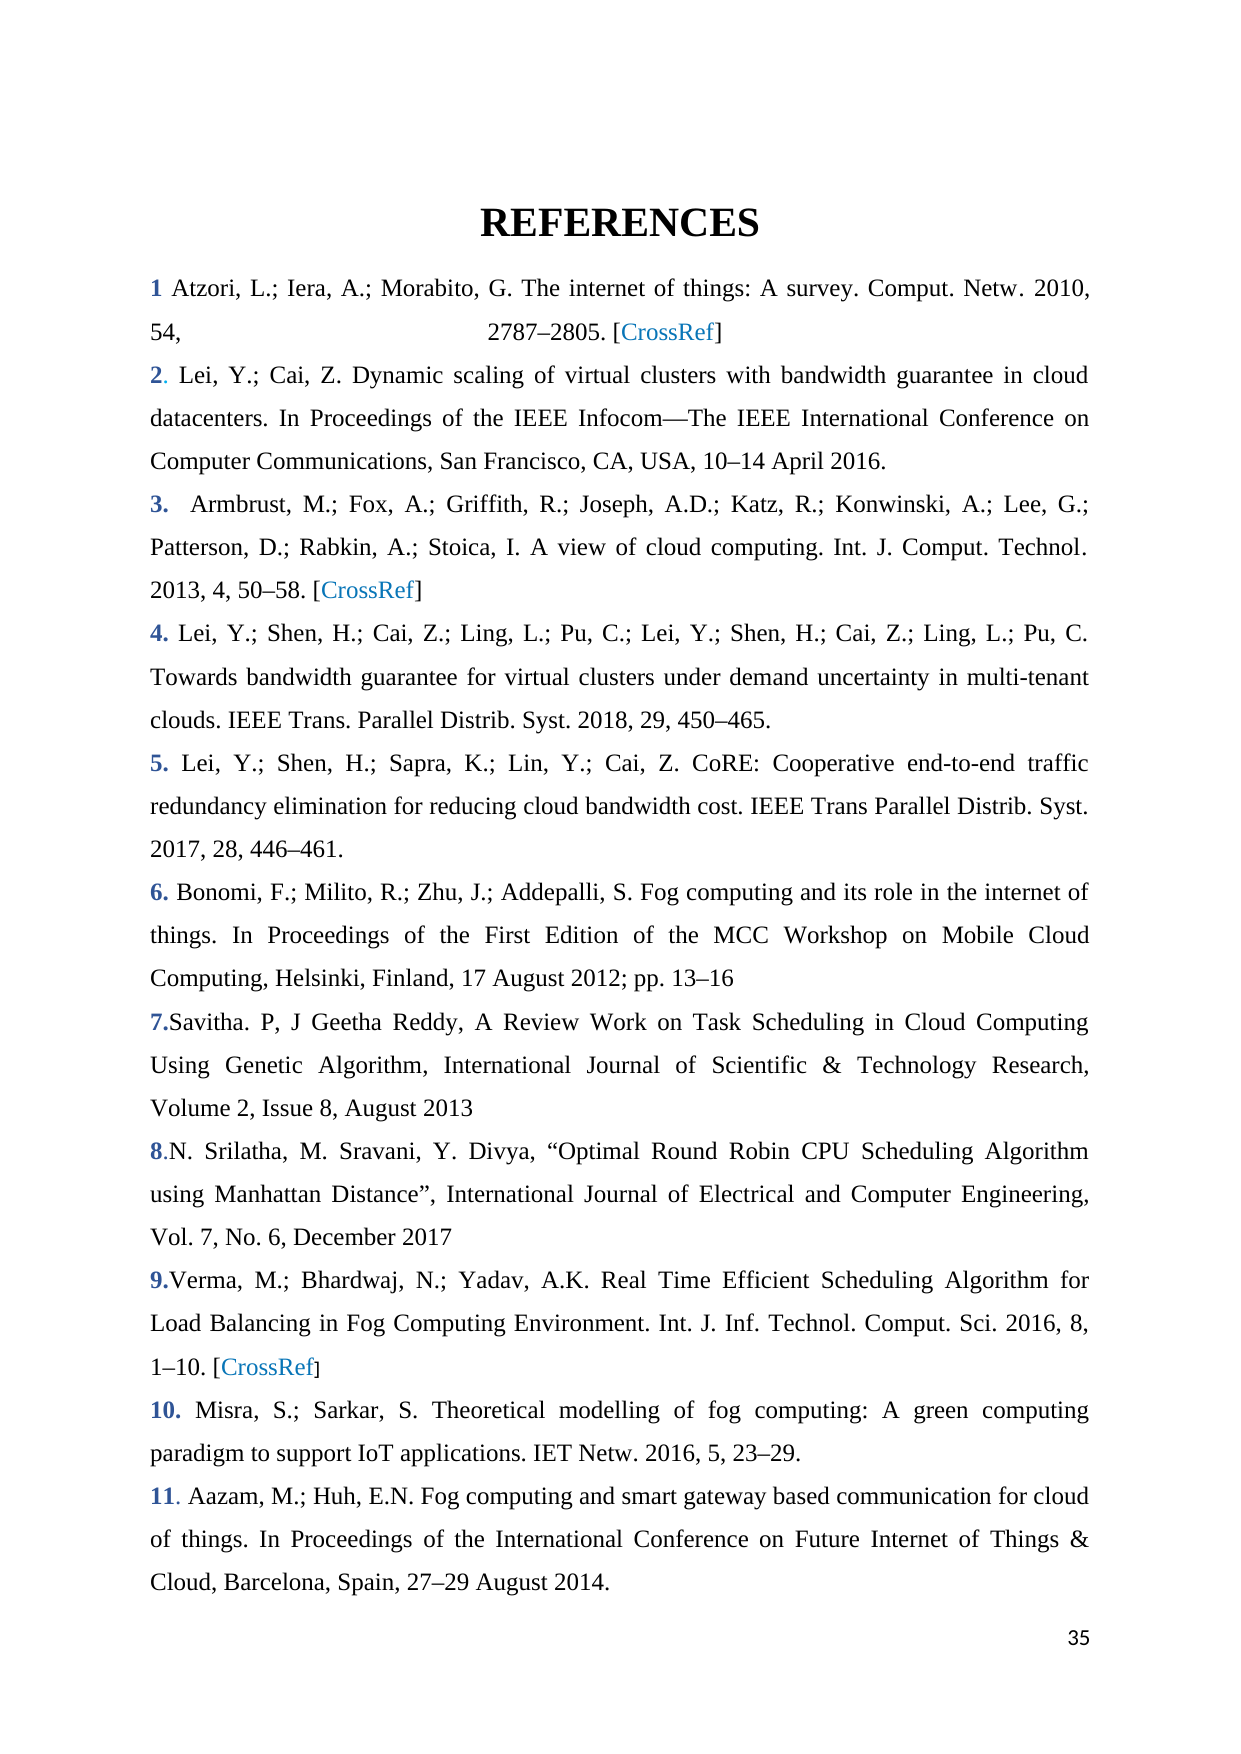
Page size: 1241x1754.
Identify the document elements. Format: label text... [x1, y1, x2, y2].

text 1 Atzori, L.; Iera, A.; Morabito, G. The internet of things: A survey. Comput. Netw. 2010, 54, 2787–2805. [CrossRef] [150, 273, 1090, 345]
text 7.Savitha. P, J Geetha Reddy, A Review Work on Task Scheduling in Cloud Computing Using Genetic Algorithm, International Journal of Scientific & Technology Research, Volume 2, Issue 8, August 2013 [150, 1007, 1090, 1122]
text 5. Lei, Y.; Shen, H.; Sapra, K.; Lin, Y.; Cai, Z. CoRE: Cooperative end-to-end traffic redundancy elimination for reducing cloud bandwidth cost. IEEE Trans Parallel Distrib. Syst. 2017, 28, 446–461. [150, 748, 1090, 863]
text 2. Lei, Y.; Cai, Z. Dynamic scaling of virtual clusters with bandwidth guarantee in cloud datacenters. In Proceedings of the IEEE Infocom—The IEEE International Conference on Computer Communications, San Francisco, CA, USA, 10–14 April 2016. [150, 360, 1090, 475]
text REFERENCES [150, 198, 1090, 246]
text 10. Misra, S.; Sarkar, S. Theoretical modelling of fog computing: A green computing paradigm to support IoT applications. IET Netw. 2016, 5, 23–29. [150, 1395, 1090, 1467]
text 4. Lei, Y.; Shen, H.; Cai, Z.; Ling, L.; Pu, C.; Lei, Y.; Shen, H.; Cai, Z.; Ling, L.; Pu, C. Towards bandwidth guarantee for virtual clusters under demand uncertainty in multi-tenant clouds. IEEE Trans. Parallel Distrib. Syst. 2018, 29, 450–465. [150, 618, 1090, 733]
text 3. Armbrust, M.; Fox, A.; Griffith, R.; Joseph, A.D.; Katz, R.; Konwinski, A.; Lee, G.; Patterson, D.; Rabkin, A.; Stoica, I. A view of cloud computing. Int. J. Comput. Technol. 2013, 4, 50–58. [CrossRef] [150, 489, 1090, 604]
text 8.N. Srilatha, M. Sravani, Y. Divya, “Optimal Round Robin CPU Scheduling Algorithm using Manhattan Distance”, International Journal of Electrical and Computer Engineering, Vol. 7, No. 6, December 2017 [150, 1136, 1090, 1251]
text 11. Aazam, M.; Huh, E.N. Fog computing and smart gateway based communication for cloud of things. In Proceedings of the International Conference on Future Internet of Things & Cloud, Barcelona, Spain, 27–29 August 2014. [150, 1481, 1090, 1596]
text 9.Verma, M.; Bhardwaj, N.; Yadav, A.K. Real Time Efficient Scheduling Algorithm for Load Balancing in Fog Computing Environment. Int. J. Inf. Technol. Comput. Sci. 2016, 8, 1–10. [CrossRef] [150, 1265, 1090, 1380]
text 6. Bonomi, F.; Milito, R.; Zhu, J.; Addepalli, S. Fog computing and its role in the internet of things. In Proceedings of the First Edition of the MCC Workshop on Mobile Cloud Computing, Helsinki, Finland, 17 August 2012; pp. 13–16 [150, 877, 1090, 992]
